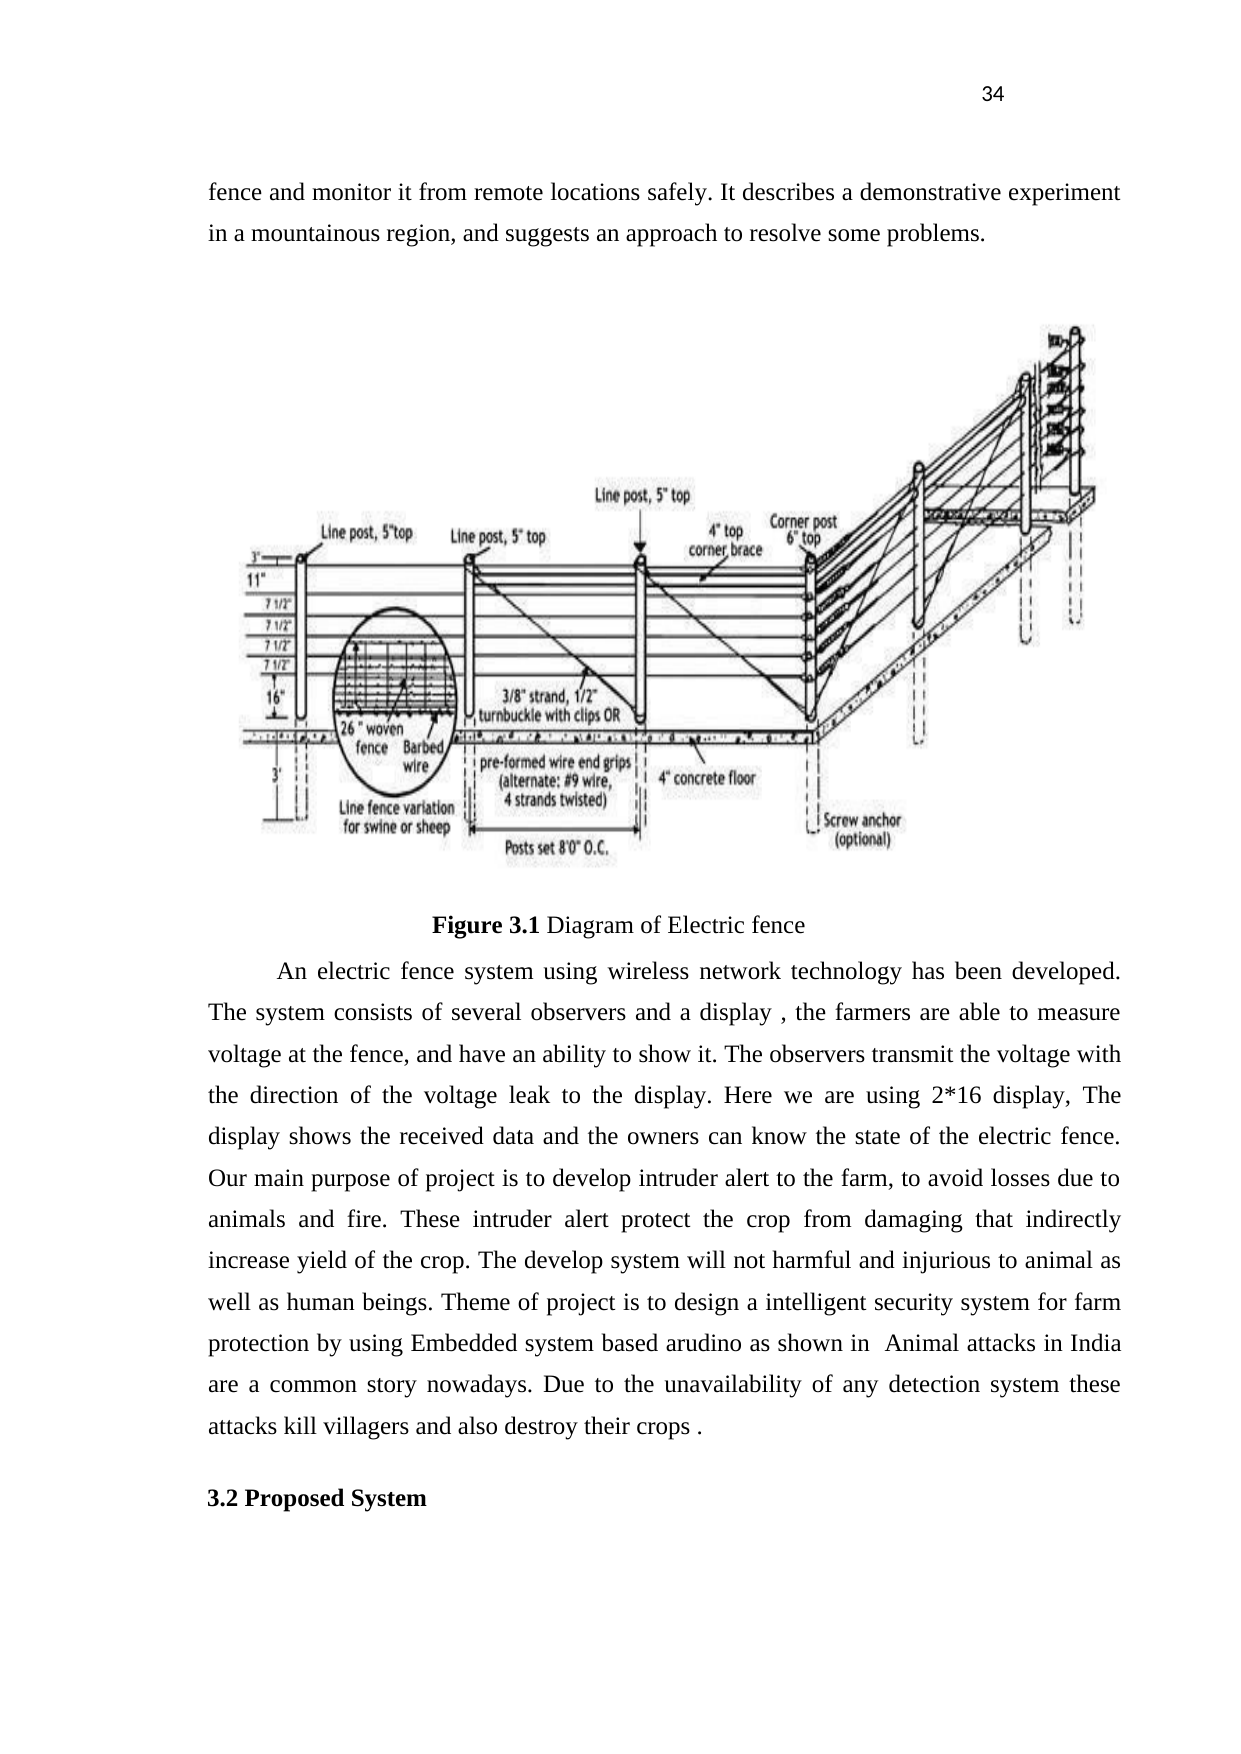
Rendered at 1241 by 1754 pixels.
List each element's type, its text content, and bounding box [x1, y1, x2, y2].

text An electric fence system using wireless network technology has been developed. The system consists of several observers and a display , the farmers are able to measure voltage at the fence, and have an ability to show it. The observers transmit the voltage with the direction of the voltage leak to the display. Here we are using 2*16 display, The display shows the received data and the owners can know the state of the electric fence. Our main purpose of project is to develop intruder alert to the farm, to avoid losses due to animals and fire. These intruder alert protect the crop from damaging that indirectly increase yield of the crop. The develop system will not harmful and injurious to animal as well as human beings. Theme of project is to design a intelligent security system for farm protection by using Embedded system based arudino as shown in Animal attacks in India are a common story nowadays. Due to the unavailability of any detection system these attacks kill villagers and also destroy their crops . [208, 956, 1122, 1439]
subtitle 3.2 Proposed System [207, 1483, 1122, 1512]
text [208, 177, 1122, 247]
picture [228, 274, 1111, 883]
text Figure 3.1 Diagram of Electric fence [207, 910, 1122, 939]
